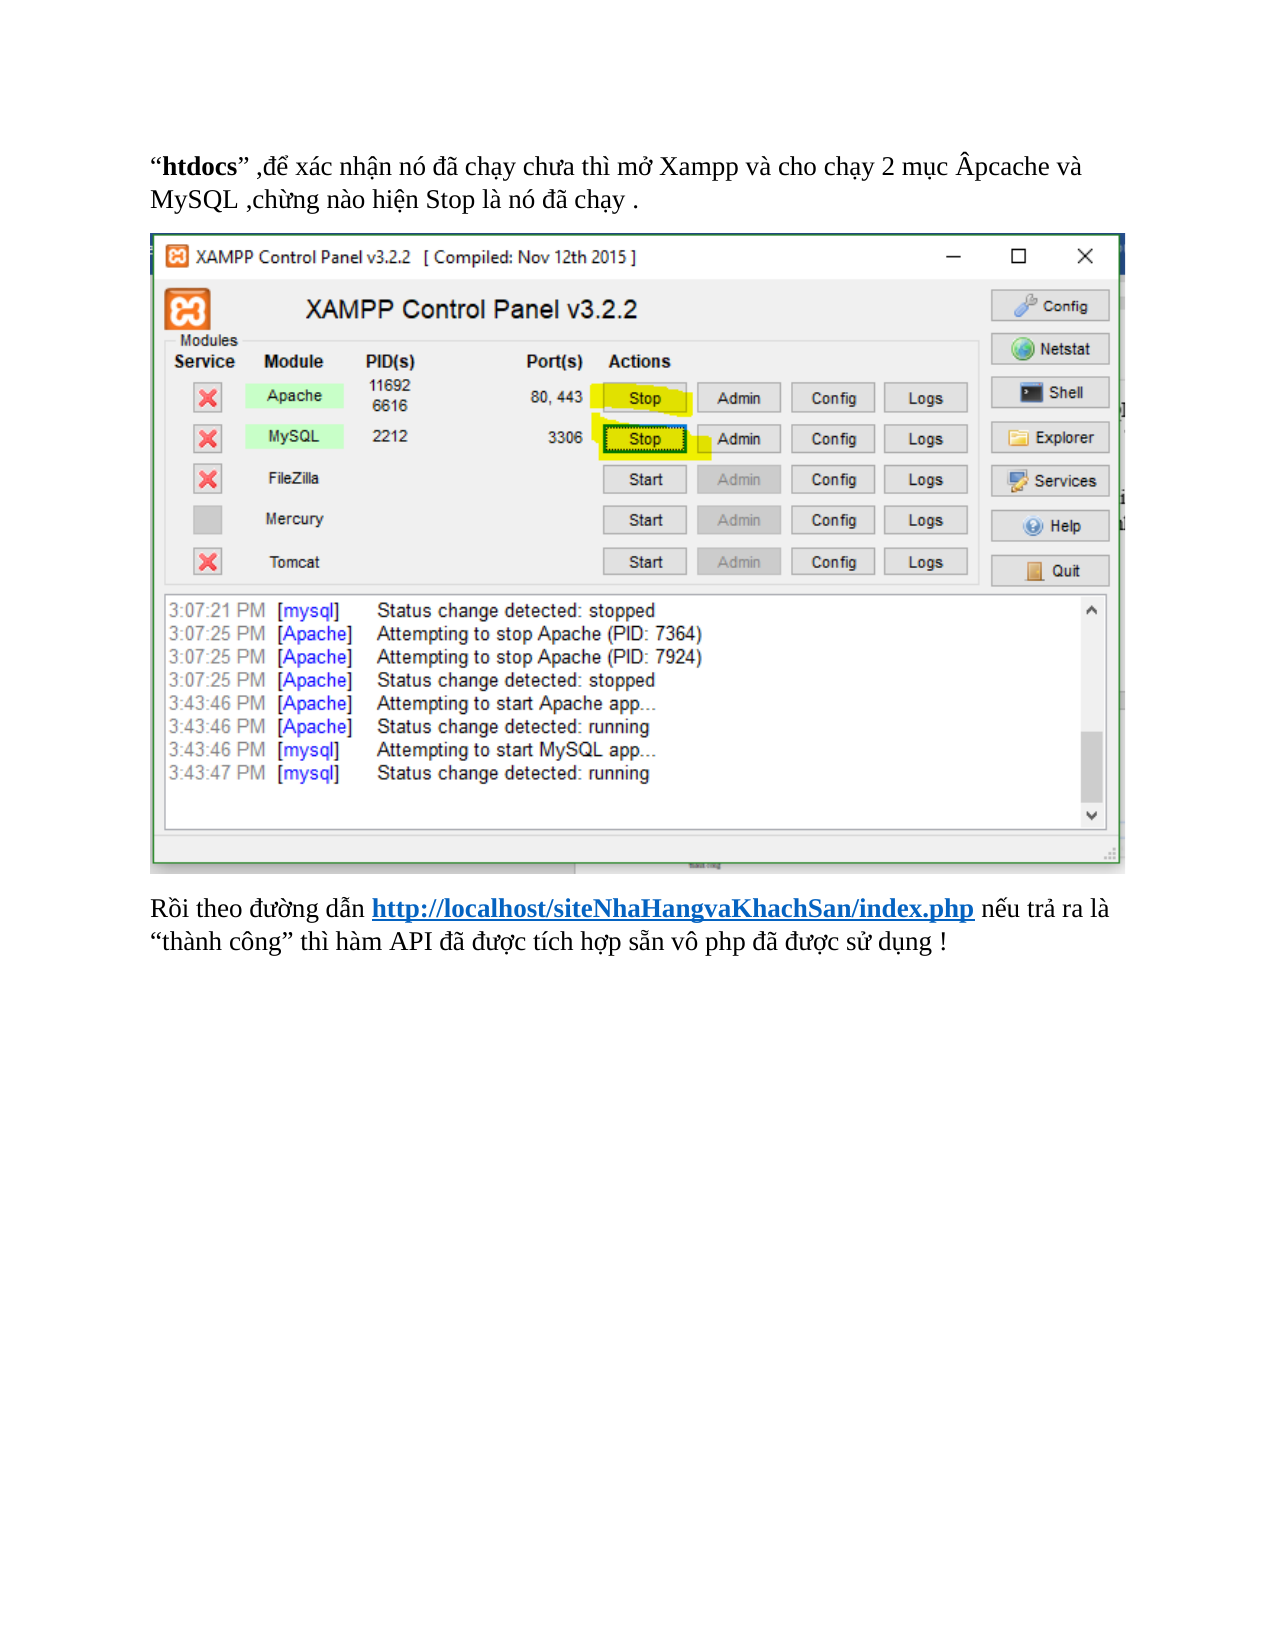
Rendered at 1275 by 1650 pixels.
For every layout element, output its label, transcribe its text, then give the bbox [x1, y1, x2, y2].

text Rồi theo đường dẫn http://localhost/siteNhaHangvaKhachSan/index.php nếu trả ra là “thành công” thì hàm API đã được tích hợp sẵn vô php đã được sử dụng ! [150, 892, 1125, 957]
picture [150, 233, 1125, 874]
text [150, 150, 1125, 215]
